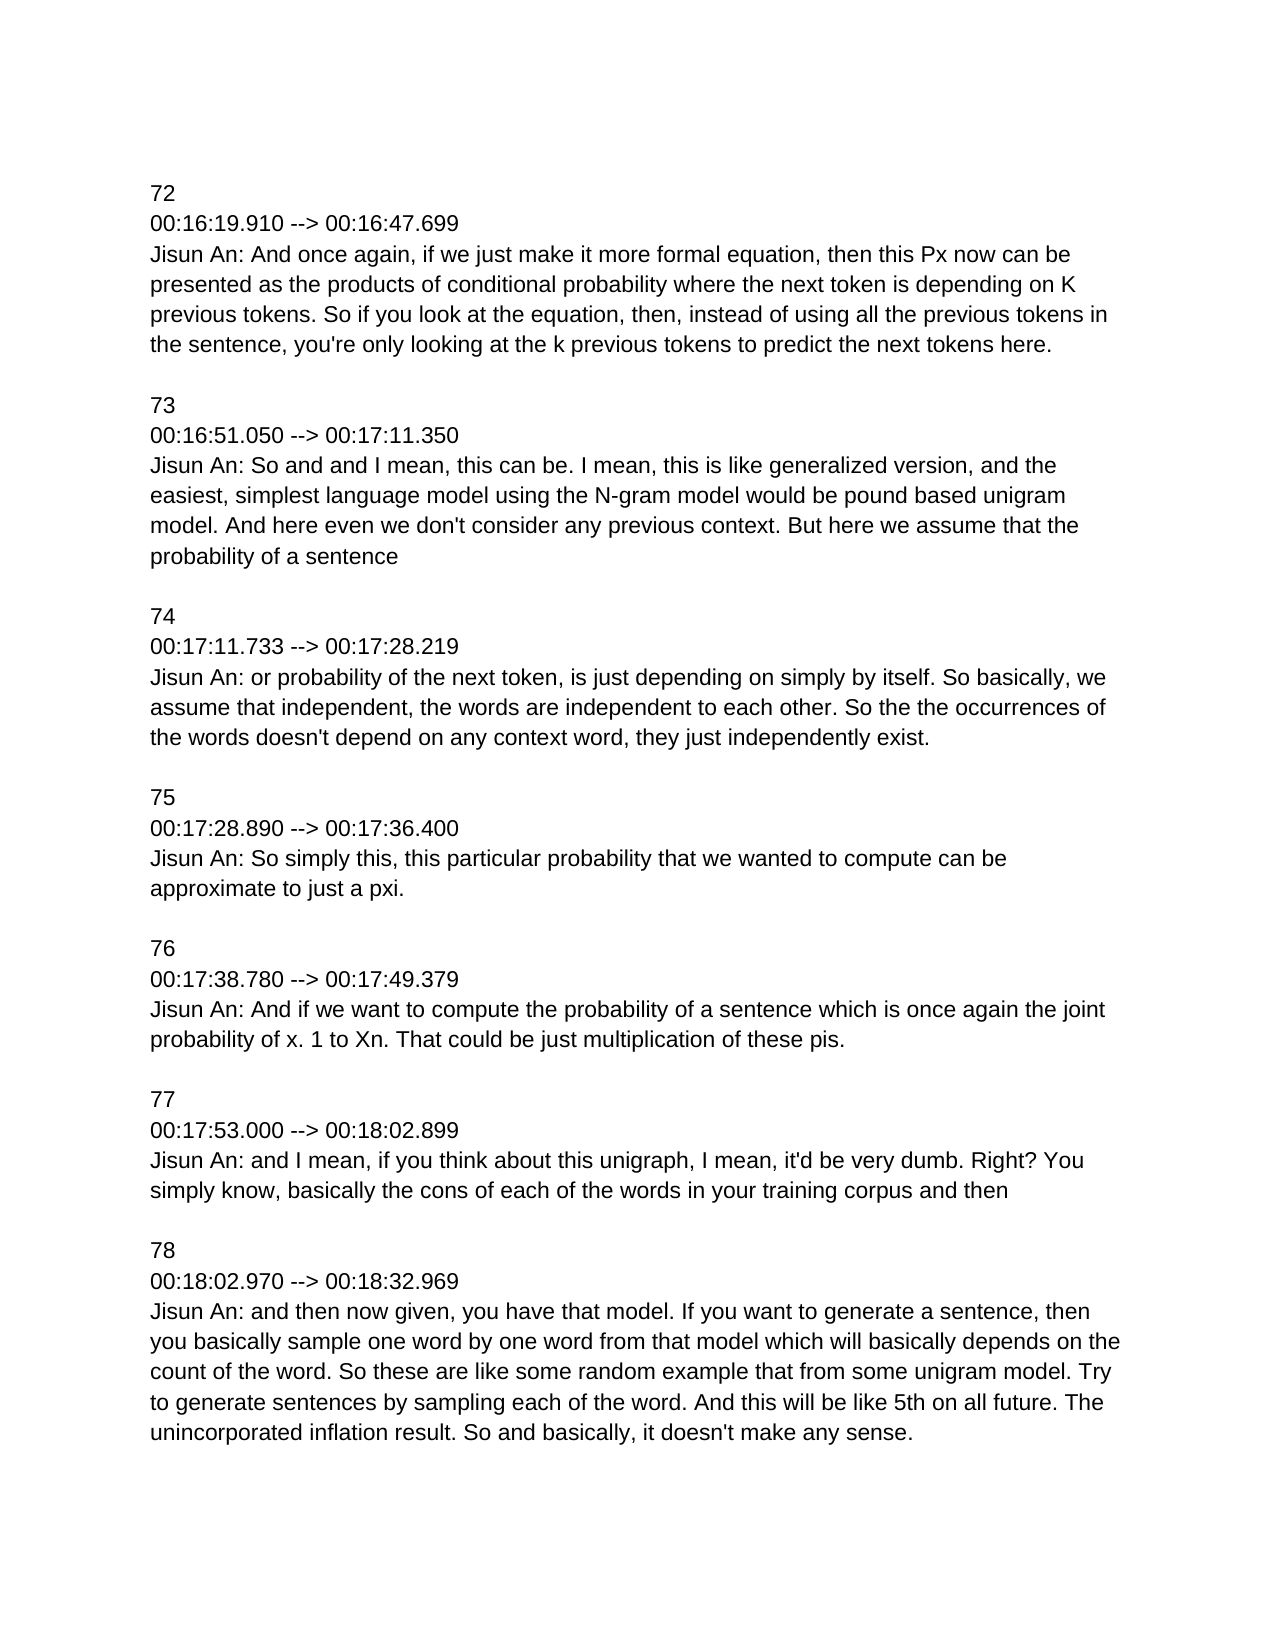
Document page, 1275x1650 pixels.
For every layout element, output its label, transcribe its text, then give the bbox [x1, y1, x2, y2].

text 00:17:38.780 --> 00:17:49.379 [150, 966, 1125, 992]
text Jisun An: and I mean, if you think about this unigraph, I mean, it'd be very dumb. Right? You simply know, basically the cons of each of the words in your training corpus and then [150, 1147, 1125, 1203]
text Jisun An: And if we want to compute the probability of a sentence which is once again the joint probability of x. 1 to Xn. That could be just multiplication of these pis. [150, 996, 1125, 1052]
text 00:17:28.890 --> 00:17:36.400 [150, 814, 1125, 841]
text 77 [150, 1086, 1125, 1113]
text 00:16:19.910 --> 00:16:47.699 [150, 210, 1125, 237]
text 72 [150, 180, 1125, 207]
text 00:18:02.970 --> 00:18:32.969 [150, 1268, 1125, 1294]
text 73 [150, 392, 1125, 418]
text Jisun An: So simply this, this particular probability that we wanted to compute can be approximate to just a pxi. [150, 845, 1125, 901]
text Jisun An: And once again, if we just make it more formal equation, then this Px now can be presented as the products of conditional probability where the next token is depending on K previous tokens. So if you look at the equation, then, instead of using all the previous tokens in the sentence, you're only looking at the k previous tokens to predict the next tokens here. [150, 241, 1125, 358]
text Jisun An: or probability of the next token, is just depending on simply by itself. So basically, we assume that independent, the words are independent to each other. So the the occurrences of the words doesn't depend on any context word, they just independently exist. [150, 663, 1125, 750]
text 00:16:51.050 --> 00:17:11.350 [150, 422, 1125, 448]
text 00:17:11.733 --> 00:17:28.219 [150, 633, 1125, 660]
text 75 [150, 784, 1125, 811]
text 76 [150, 935, 1125, 962]
text Jisun An: and then now given, you have that model. If you want to generate a sentence, then you basically sample one word by one word from that model which will basically depends on the count of the word. So these are like some random example that from some unigram model. Try to generate sentences by sampling each of the word. And this will be like 5th on all future. The unincorporated inflation result. So and basically, it doesn't make any sense. [150, 1298, 1125, 1445]
text 00:17:53.000 --> 00:18:02.899 [150, 1117, 1125, 1143]
text Jisun An: So and and I mean, this can be. I mean, this is like generalized version, and the easiest, simplest language model using the N-gram model would be pound based unigram model. And here even we don't consider any previous context. But here we assume that the probability of a sentence [150, 452, 1125, 569]
text 78 [150, 1237, 1125, 1264]
text 74 [150, 603, 1125, 629]
